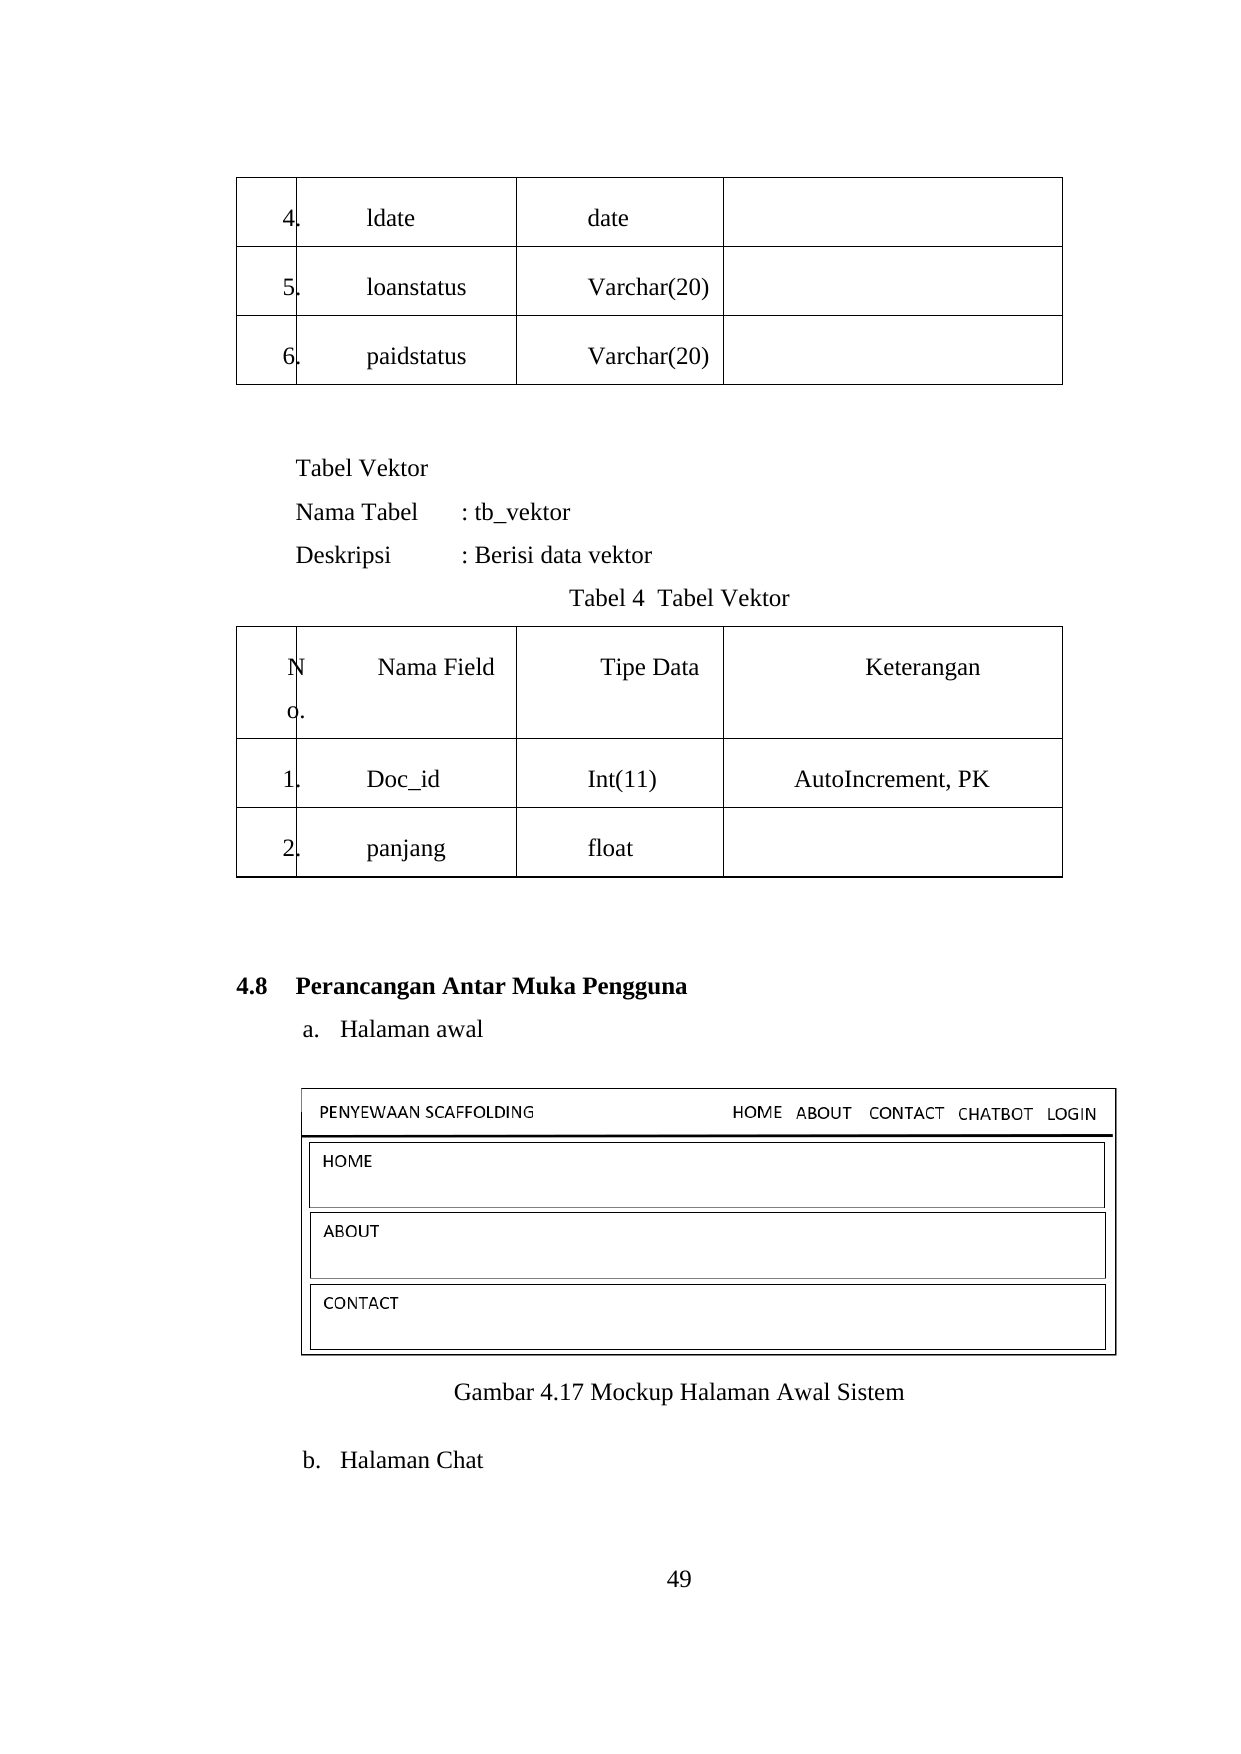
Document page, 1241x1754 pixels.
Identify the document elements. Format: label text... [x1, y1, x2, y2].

text Tabel Vektor [295, 453, 1063, 482]
table_cell Varchar(20) [517, 247, 723, 315]
table_cell 4. [237, 178, 296, 246]
text Tabel 4 Tabel Vektor [295, 583, 1063, 612]
table_cell 5. [237, 247, 296, 315]
table_cell loanstatus [297, 247, 516, 315]
list Halaman awal [302, 1014, 1063, 1043]
table_header Tipe Data [517, 627, 723, 738]
table_header Nama Field [297, 627, 516, 738]
table_cell panjang [297, 808, 516, 876]
table_cell date [517, 178, 723, 246]
table_cell Doc_id [297, 739, 516, 807]
table_cell [724, 247, 1062, 315]
list Perancangan Antar Muka Pengguna [236, 971, 1063, 999]
table_cell [724, 178, 1062, 246]
table_cell paidstatus [297, 316, 516, 384]
text Gambar 4.17 Mockup Halaman Awal Sistem [295, 1377, 1063, 1406]
table_cell ldate [297, 178, 516, 246]
table_header No. [237, 627, 296, 738]
table_cell 1. [237, 739, 296, 807]
table_cell float [517, 808, 723, 876]
list Halaman Chat [302, 1445, 1063, 1474]
text Nama Tabel : tb_vektor [295, 497, 1063, 525]
text Deskripsi : Berisi data vektor [295, 540, 1063, 568]
table_cell [724, 316, 1062, 384]
table_cell 6. [237, 316, 296, 384]
table_header Keterangan [724, 627, 1062, 738]
table_cell Varchar(20) [517, 316, 723, 384]
picture [295, 1082, 1123, 1363]
table_cell Int(11) [517, 739, 723, 807]
table_cell [724, 808, 1062, 876]
table_cell 2. [237, 808, 296, 876]
table_cell AutoIncrement, PK [724, 739, 1062, 807]
